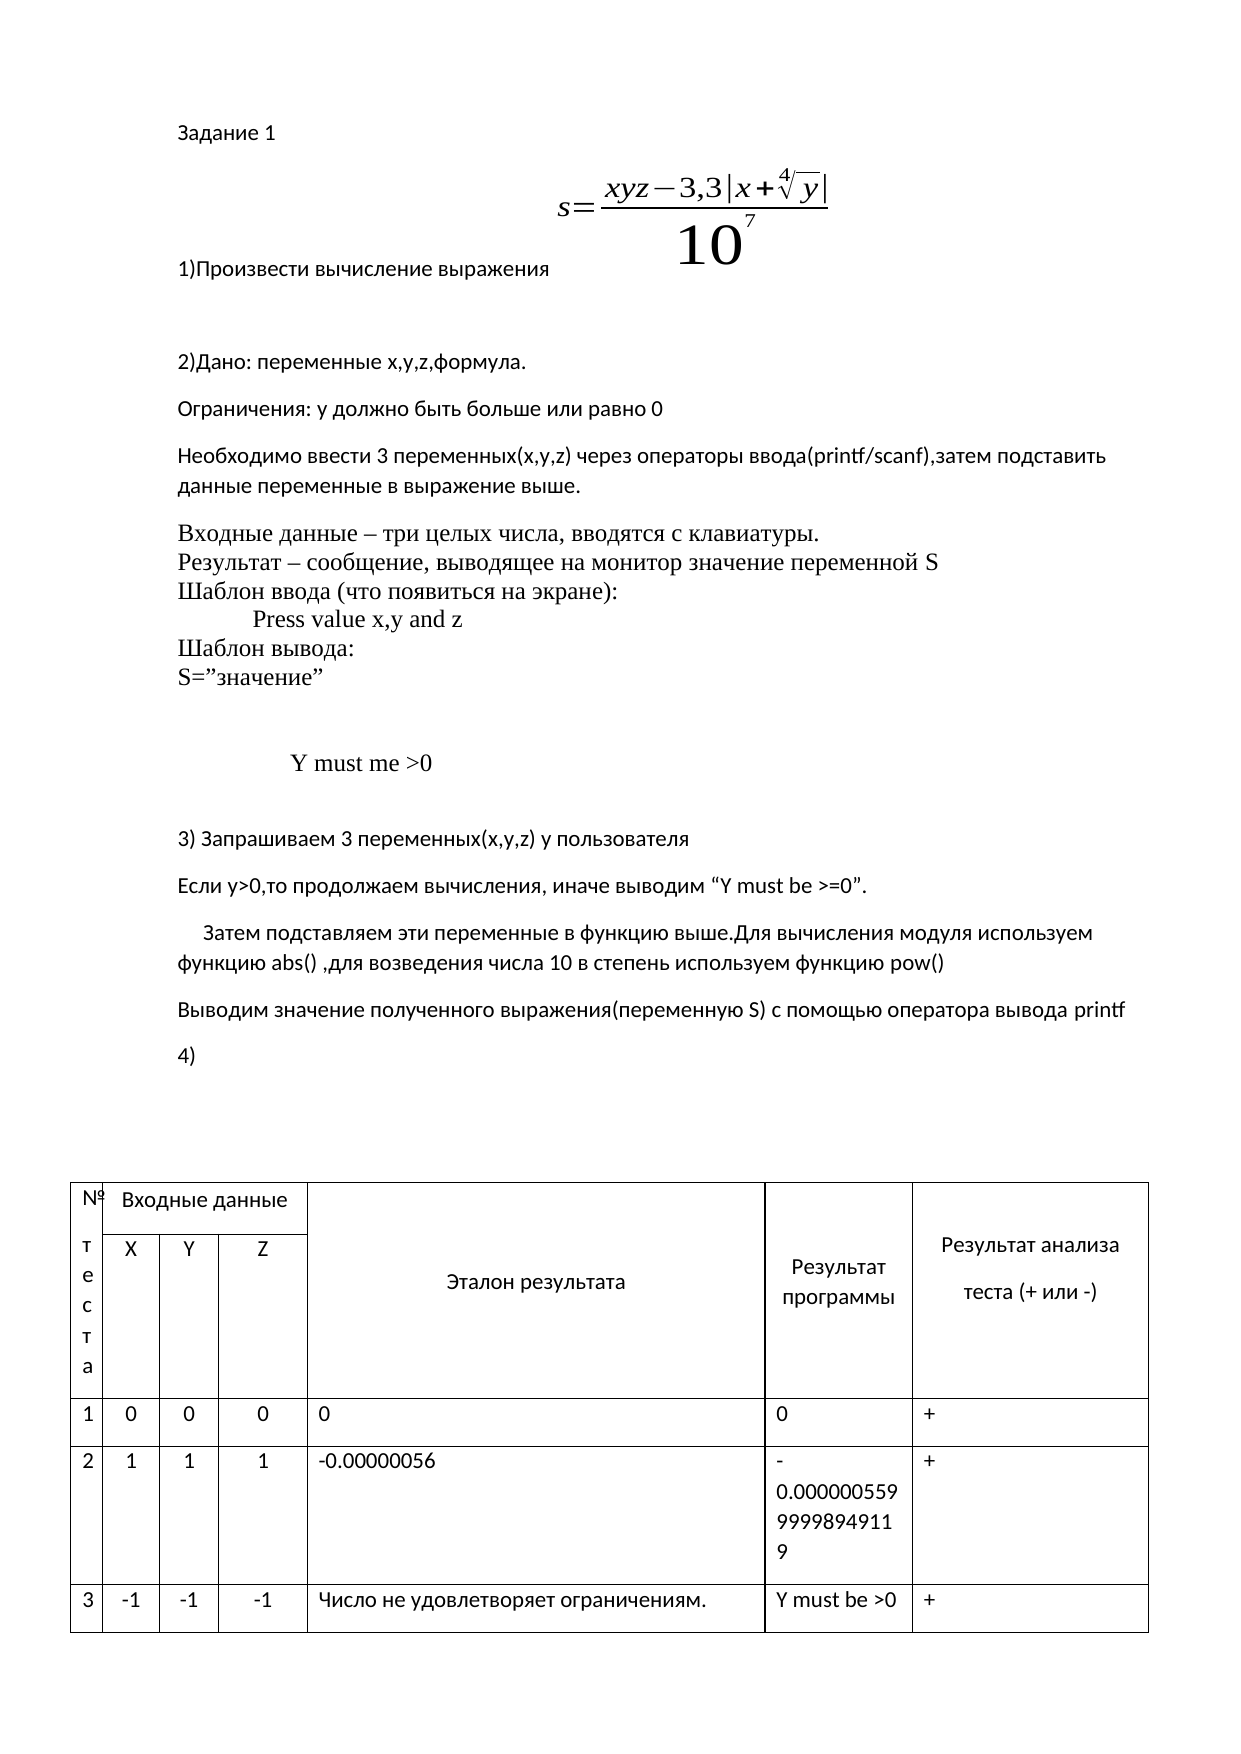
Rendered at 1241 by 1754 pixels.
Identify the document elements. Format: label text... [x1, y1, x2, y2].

text Выводим значение полученного выражения(переменную S) c помощью оператора вывода printf [177, 995, 1152, 1023]
table_cell 0 [219, 1399, 307, 1446]
text Входные данные – три целых числа, вводятся с клавиатуры. [177, 518, 1152, 547]
table_header Результат анализа теста (+ или -) [913, 1183, 1148, 1398]
text 4) [177, 1042, 1152, 1069]
text 1)Произвести вычисление выражения [177, 165, 1152, 282]
table_cell 0 [160, 1399, 218, 1446]
table_cell Число не удовлетворяет ограничениям. [308, 1585, 764, 1632]
table_cell -0.00000055999998949119 [766, 1447, 912, 1584]
table_cell 1 [71, 1399, 102, 1446]
table_header Входные данные [103, 1183, 307, 1233]
table_cell -0.00000056 [308, 1447, 764, 1584]
table_cell 2 [71, 1447, 102, 1584]
table_cell + [913, 1585, 1148, 1632]
text S=”значение” [177, 662, 1152, 691]
text Ограничения: y должно быть больше или равно 0 [177, 394, 1152, 422]
table_cell 3 [71, 1585, 102, 1632]
text Затем подставляем эти переменные в функцию выше.Для вычисления модуля используем функцию abs() ,для возведения числа 10 в степень используем функцию pow() [177, 918, 1152, 976]
table_cell 1 [103, 1447, 159, 1584]
table_cell -1 [160, 1585, 218, 1632]
table_cell + [913, 1447, 1148, 1584]
table_cell 0 [766, 1399, 912, 1446]
table_cell X [103, 1235, 159, 1398]
table_cell Z [219, 1235, 307, 1398]
table_cell Y must be >0 [766, 1585, 912, 1632]
text 2)Дано: переменные x,y,z,формула. [177, 347, 1152, 375]
table_header Эталон результата [308, 1183, 764, 1398]
table_cell 1 [219, 1447, 307, 1584]
table_cell 0 [103, 1399, 159, 1446]
table_cell 1 [160, 1447, 218, 1584]
text 3) Запрашиваем 3 переменных(x,y,z) у пользователя [177, 824, 1152, 852]
table_cell + [913, 1399, 1148, 1446]
table_header Результат программы [766, 1183, 912, 1398]
table_cell 0 [308, 1399, 764, 1446]
text Press value x,y and z [177, 604, 1152, 633]
text Задание 1 [177, 118, 1152, 146]
text Y must me >0 [177, 719, 1152, 777]
text Шаблон ввода (что появиться на экране): [177, 576, 1152, 604]
table_cell -1 [219, 1585, 307, 1632]
table_header № теста [71, 1183, 102, 1398]
text Если y>0,то продолжаем вычисления, иначе выводим “Y must be >=0”. [177, 871, 1152, 899]
text Необходимо ввести 3 переменных(x,y,z) через операторы ввода(printf/scanf),затем подставить данные переменные в выражение выше. [177, 441, 1152, 499]
text Шаблон вывода: [177, 633, 1152, 662]
text Результат – сообщение, выводящее на монитор значение переменной S [177, 547, 1152, 576]
table_cell Y [160, 1235, 218, 1398]
table_cell -1 [103, 1585, 159, 1632]
